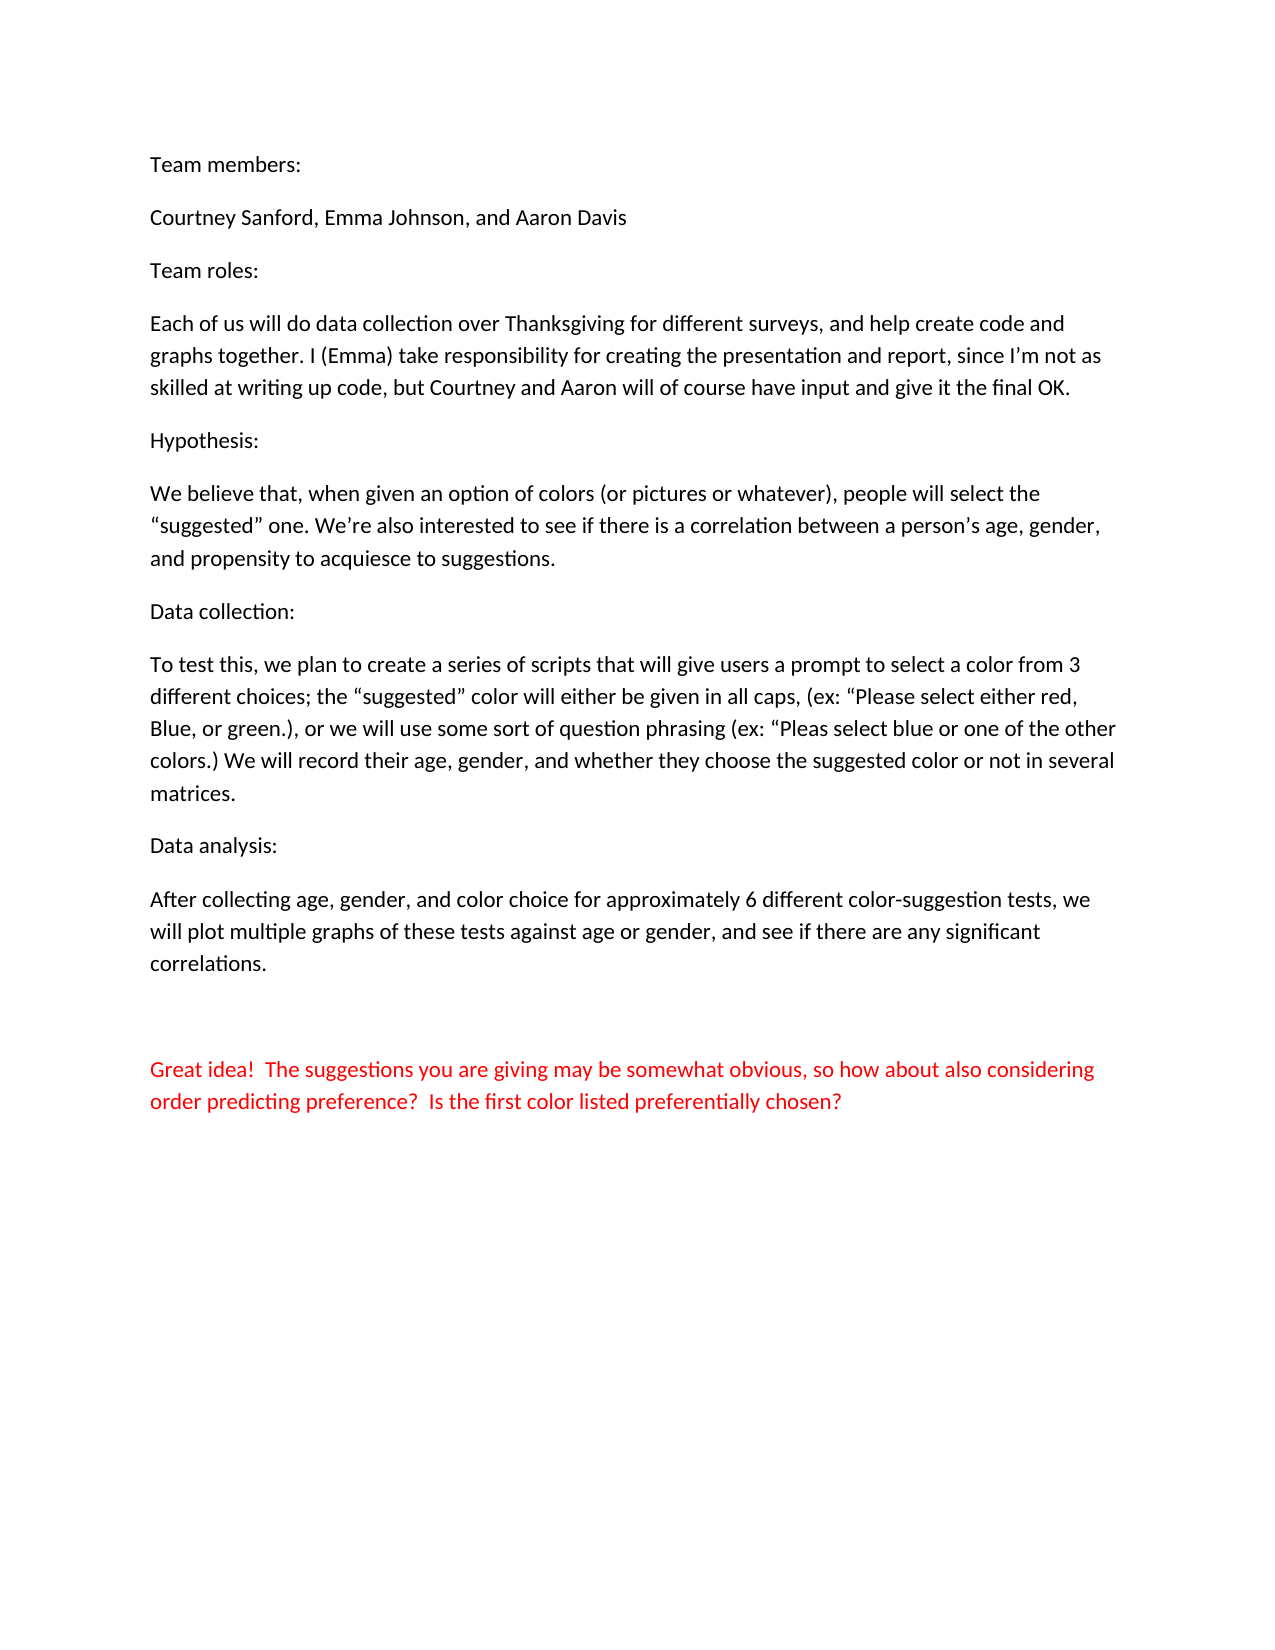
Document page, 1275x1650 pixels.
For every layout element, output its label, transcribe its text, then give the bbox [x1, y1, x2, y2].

text We believe that, when given an option of colors (or pictures or whatever), people will select the “suggested” one. We’re also interested to see if there is a correlation between a person’s age, gender, and propensity to acquiesce to suggestions. [150, 479, 1125, 572]
text Hypothesis: [150, 426, 1125, 454]
text Data collection: [150, 597, 1125, 625]
text Data analysis: [150, 832, 1125, 860]
text Great idea! The suggestions you are giving may be somewhat obvious, so how about also considering order predicting preference? Is the first color listed preferentially chosen? [150, 1055, 1125, 1115]
text Team members: [150, 150, 1125, 178]
text Each of us will do data collection over Thanksgiving for different surveys, and help create code and graphs together. I (Emma) take responsibility for creating the presentation and report, since I’m not as skilled at writing up code, but Courtney and Aaron will of course have input and give it the final OK. [150, 309, 1125, 401]
text To test this, we plan to create a series of scripts that will give users a prompt to select a color from 3 different choices; the “suggested” color will either be given in all caps, (ex: “Please select either red, Blue, or green.), or we will use some sort of question phrasing (ex: “Pleas select blue or one of the other colors.) We will record their age, gender, and whether they choose the suggested color or not in several matrices. [150, 650, 1125, 807]
text After collecting age, gender, and color choice for approximately 6 different color-suggestion tests, we will plot multiple graphs of these tests against age or gender, and see if there are any significant correlations. [150, 885, 1125, 977]
text Courtney Sanford, Emma Johnson, and Aaron Davis [150, 203, 1125, 231]
text Team roles: [150, 256, 1125, 284]
